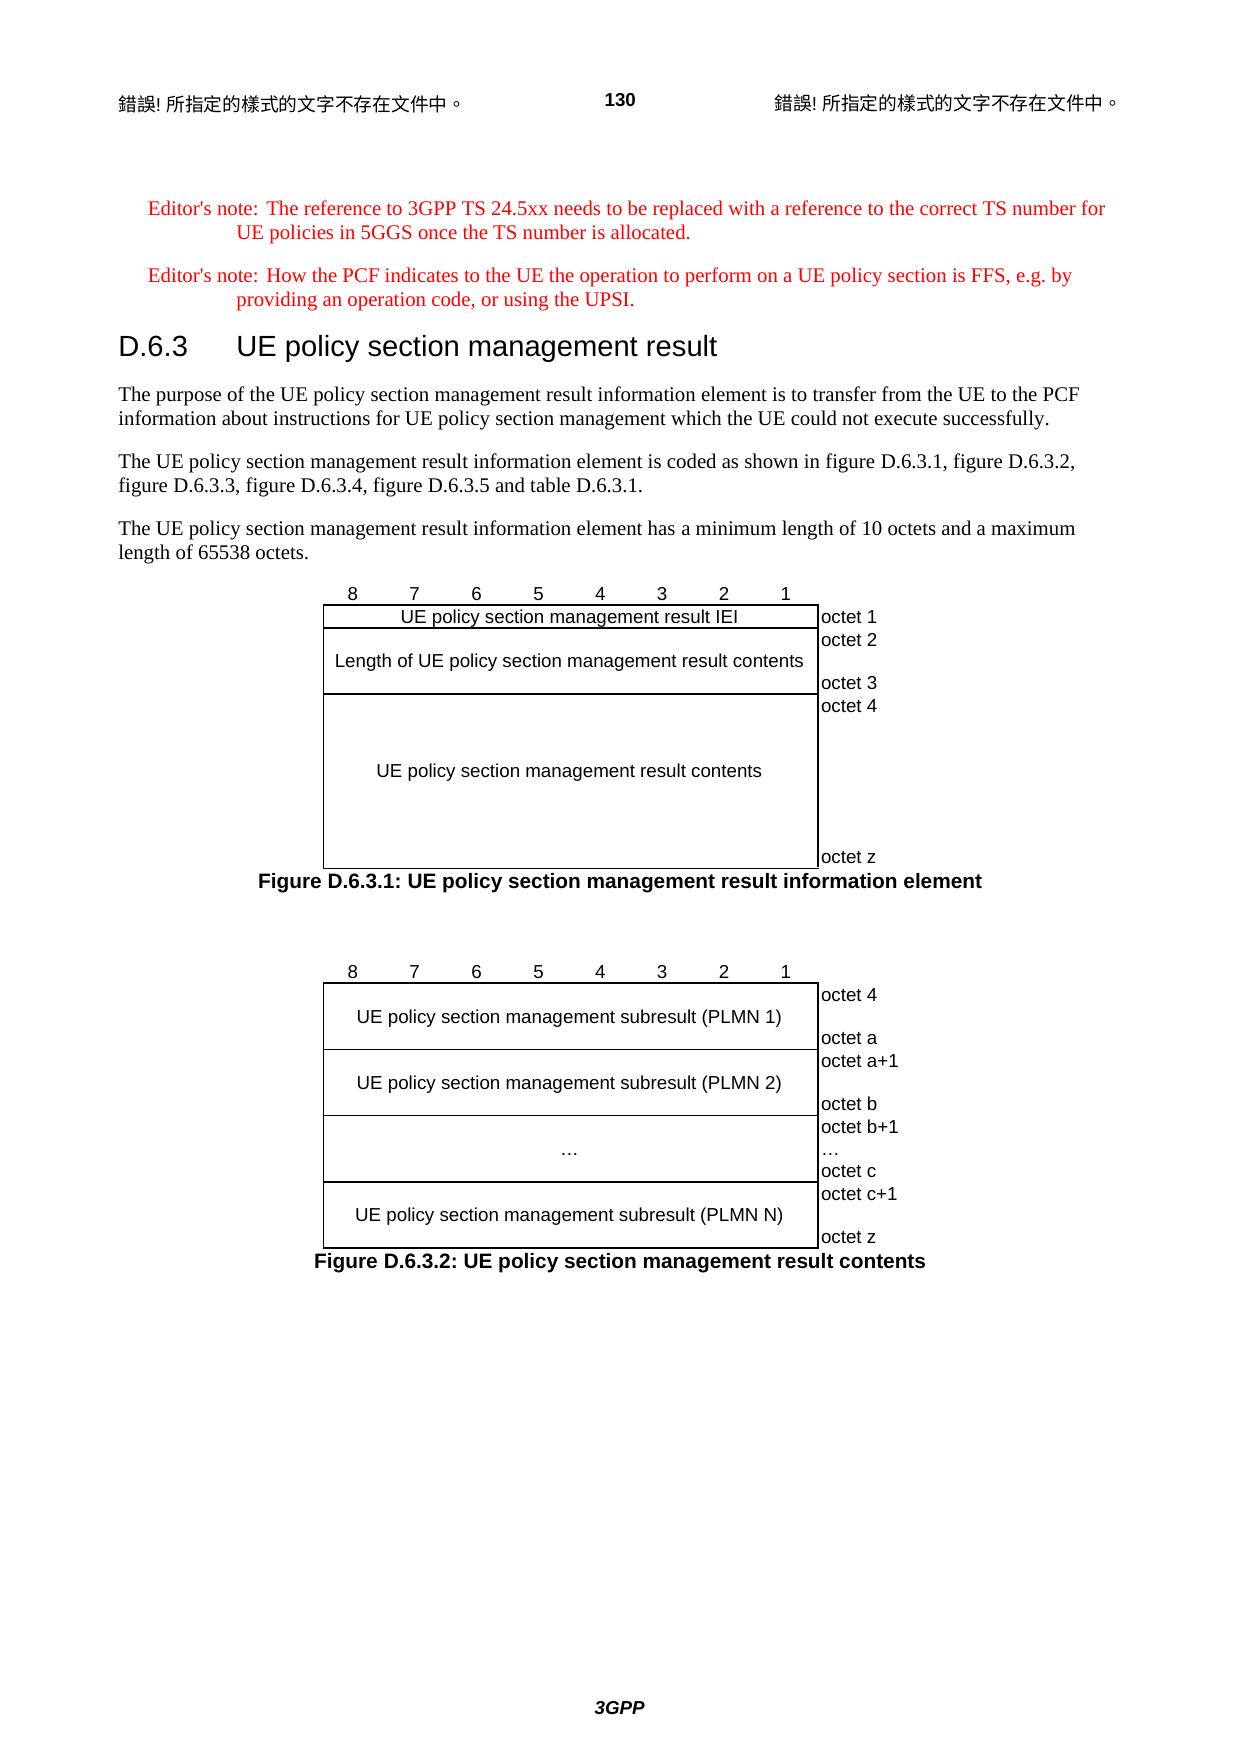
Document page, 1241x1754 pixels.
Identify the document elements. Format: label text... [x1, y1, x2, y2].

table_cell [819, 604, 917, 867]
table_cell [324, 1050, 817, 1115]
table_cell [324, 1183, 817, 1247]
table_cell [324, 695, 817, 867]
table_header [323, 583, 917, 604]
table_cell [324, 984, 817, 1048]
subtitle D.6.3 UE policy section management result [118, 329, 1122, 363]
text Figure D.6.3.2: UE policy section management result contents [118, 1249, 1122, 1273]
text Editor's note: How the PCF indicates to the UE the operation to perform on a UE policy section is FFS, e.g. by providing an operation code, or using the UPSI. [148, 263, 1122, 311]
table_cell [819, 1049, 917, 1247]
text The UE policy section management result information element has a minimum length of 10 octets and a maximum length of 65538 octets. [118, 516, 1122, 564]
text The purpose of the UE policy section management result information element is to transfer from the UE to the PCF information about instructions for UE policy section management which the UE could not execute successfully. [118, 382, 1122, 430]
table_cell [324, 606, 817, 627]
text Editor's note: The reference to 3GPP TS 24.5xx needs to be replaced with a reference to the correct TS number for UE policies in 5GGS once the TS number is allocated. [148, 196, 1122, 244]
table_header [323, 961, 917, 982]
text Figure D.6.3.1: UE policy section management result information element [118, 869, 1122, 893]
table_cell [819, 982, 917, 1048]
text The UE policy section management result information element is coded as shown in figure D.6.3.1, figure D.6.3.2, figure D.6.3.3, figure D.6.3.4, figure D.6.3.5 and table D.6.3.1. [118, 449, 1122, 497]
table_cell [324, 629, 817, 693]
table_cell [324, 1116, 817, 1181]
